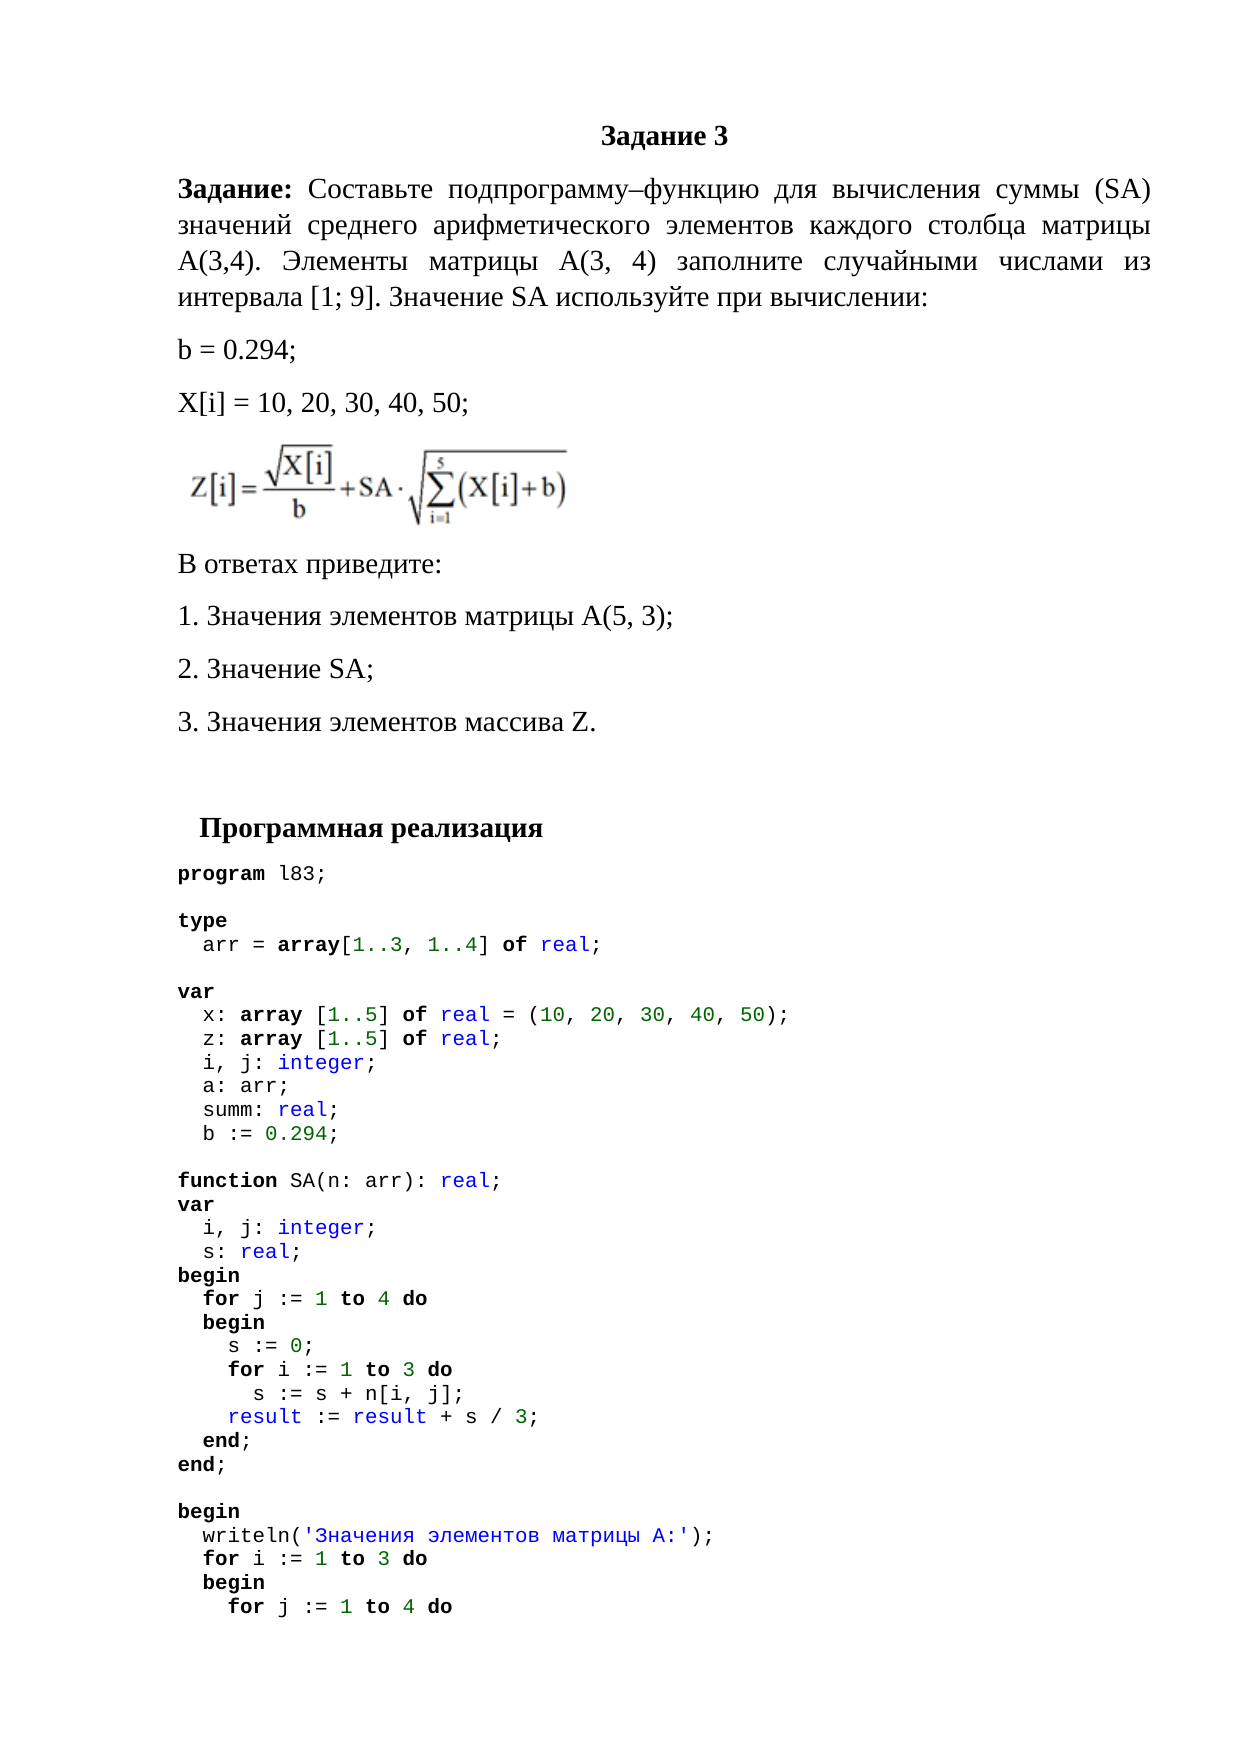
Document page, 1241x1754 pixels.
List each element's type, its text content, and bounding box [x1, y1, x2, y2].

text result := result + s / 3; [177, 1406, 1152, 1430]
text s: real; [177, 1241, 1152, 1264]
text b = 0.294; [177, 332, 1152, 366]
text В ответах приведите: [177, 546, 1152, 579]
text 2. Значение SA; [177, 651, 1152, 685]
text 1. Значения элементов матрицы A(5, 3); [177, 598, 1152, 632]
text for j := 1 to 4 do [177, 1596, 1152, 1619]
text Программная реализация [177, 810, 1152, 843]
picture [177, 437, 579, 527]
text z: array [1..5] of real; [177, 1028, 1152, 1052]
text type [177, 910, 1152, 933]
text writeln('Значения элементов матрицы А:'); [177, 1525, 1152, 1548]
text i, j: integer; [177, 1217, 1152, 1241]
text x: array [1..5] of real = (10, 20, 30, 40, 50); [177, 1004, 1152, 1028]
text Задание: Составьте подпрограмму–функцию для вычисления суммы (SA) значений среднего арифметического элементов каждого столбца матрицы А(3,4). Элементы матрицы А(3, 4) заполните случайными числами из интервала [1; 9]. Значение SA используйте при вычислении: [177, 171, 1152, 313]
text begin [177, 1264, 1152, 1288]
text function SA(n: arr): real; [177, 1170, 1152, 1194]
text for i := 1 to 3 do [177, 1359, 1152, 1383]
text arr = array[1..3, 1..4] of real; [177, 933, 1152, 957]
text s := 0; [177, 1336, 1152, 1359]
text a: arr; [177, 1075, 1152, 1099]
text var [177, 1194, 1152, 1217]
text Задание 3 [177, 118, 1152, 152]
text for i := 1 to 3 do [177, 1548, 1152, 1572]
text program l83; [177, 863, 1152, 886]
text end; [177, 1430, 1152, 1454]
text summ: real; [177, 1099, 1152, 1123]
text s := s + n[i, j]; [177, 1383, 1152, 1406]
text b := 0.294; [177, 1123, 1152, 1146]
text i, j: integer; [177, 1052, 1152, 1075]
text begin [177, 1312, 1152, 1336]
text X[i] = 10, 20, 30, 40, 50; [177, 385, 1152, 418]
text var [177, 981, 1152, 1004]
text begin [177, 1572, 1152, 1596]
text begin [177, 1501, 1152, 1525]
text 3. Значения элементов массива Z. [177, 704, 1152, 738]
text end; [177, 1454, 1152, 1477]
text for j := 1 to 4 do [177, 1288, 1152, 1312]
